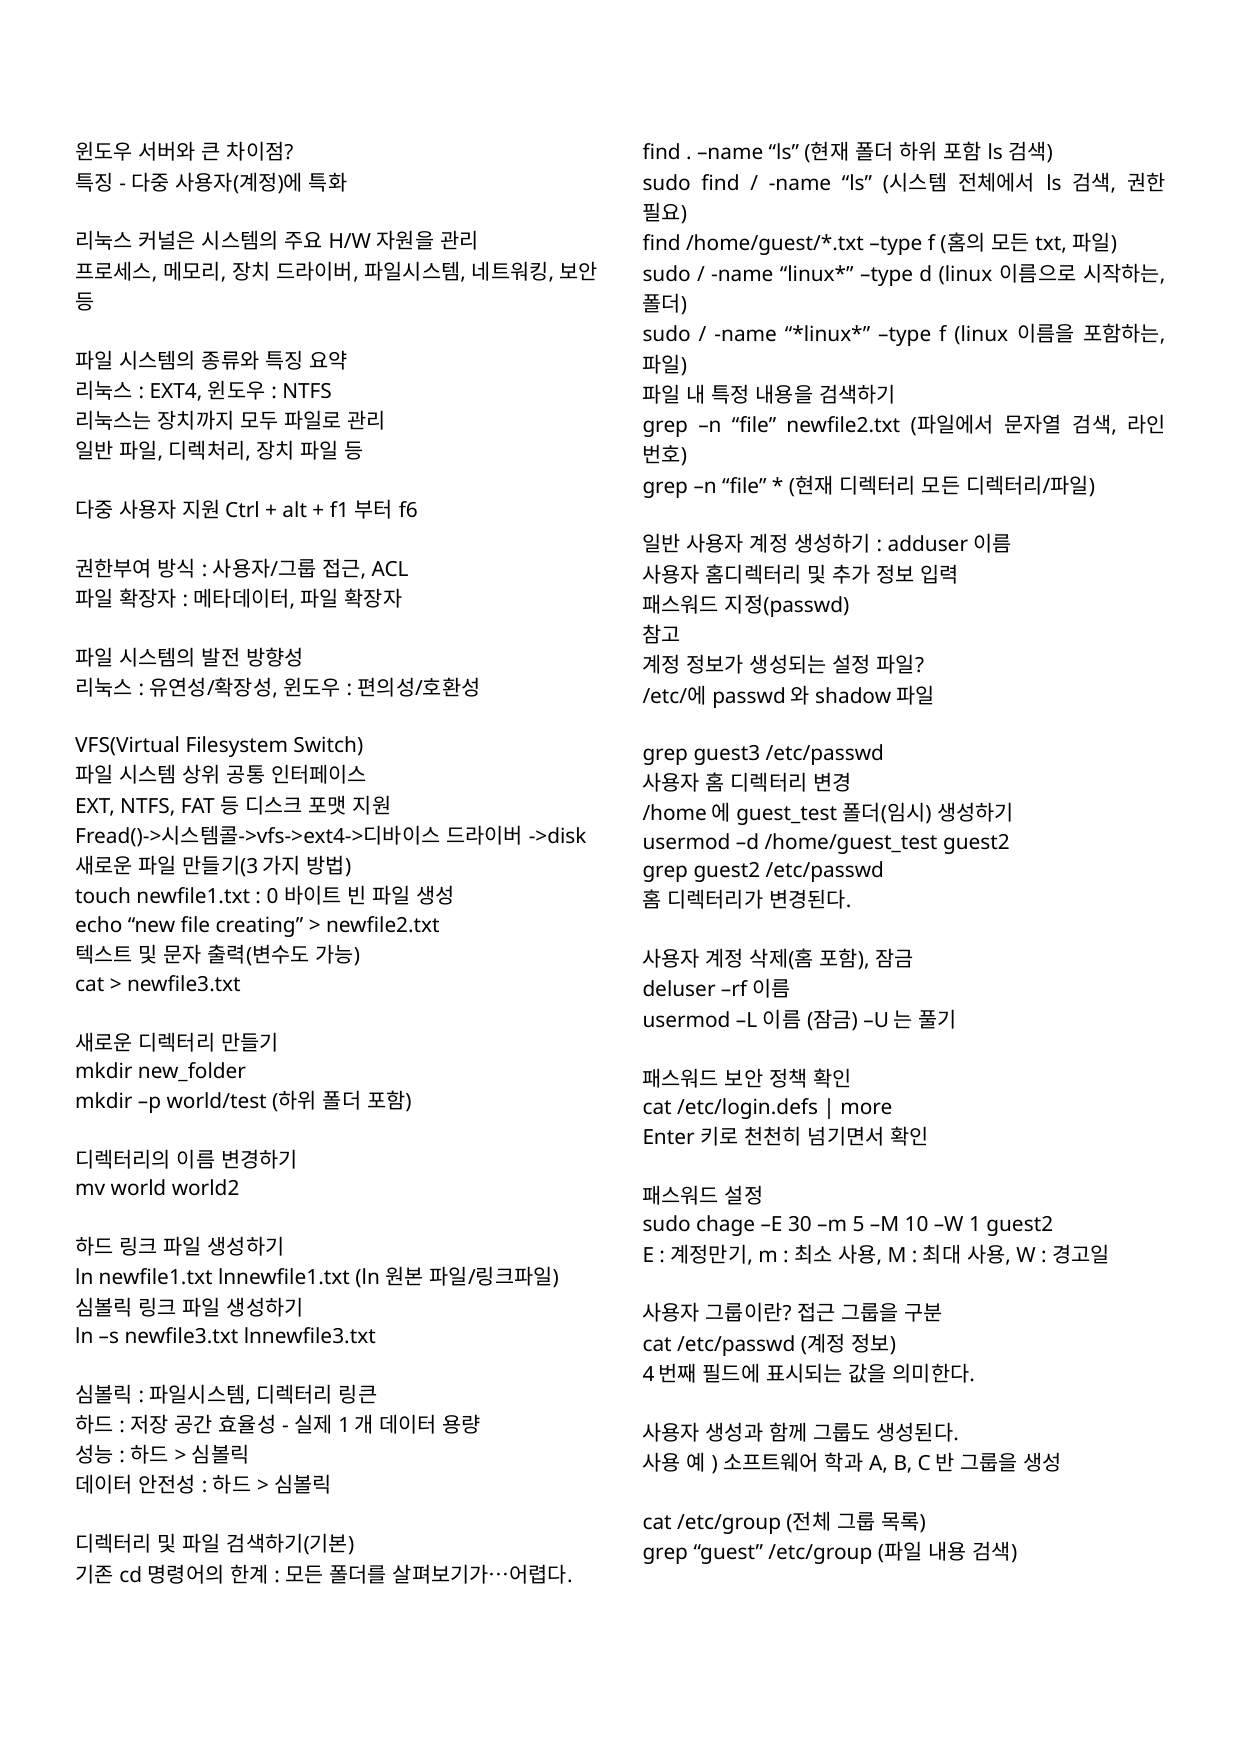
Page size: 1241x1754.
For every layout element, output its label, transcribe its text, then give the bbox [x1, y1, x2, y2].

text 리눅스는 장치까지 모두 파일로 관리 [75, 404, 598, 435]
text sudo / -name “*linux*” –type f (linux 이름을 포함하는, 파일) 파일 내 특정 내용을 검색하기 [642, 317, 1165, 408]
text echo “new file creating” > newfile2.txt [75, 910, 598, 938]
text ln –s newfile3.txt lnnewfile3.txt [75, 1321, 598, 1349]
text sudo / -name “linux*” –type d (linux 이름으로 시작하는, 폴더) [642, 257, 1165, 317]
text /etc/에 passwd와 shadow 파일 [642, 679, 1165, 709]
text 다중 사용자 지원Ctrl + alt + f1 부터 f6 [75, 493, 598, 524]
text cat /etc/group (전체 그룹 목록) [642, 1505, 1165, 1535]
text mkdir new_folder [75, 1056, 598, 1084]
text grep –n “file” newfile2.txt (파일에서 문자열 검색, 라인 번호) [642, 408, 1165, 469]
text 사용자 홈디렉터리 및 추가 정보 입력 [642, 558, 1165, 588]
text E : 계정만기, m : 최소 사용, M : 최대 사용, W : 경고일 [642, 1238, 1165, 1268]
text cat /etc/passwd (계정 정보) [642, 1327, 1165, 1357]
text cat > newfile3.txt [75, 969, 598, 997]
text grep “guest” /etc/group (파일 내용 검색) [642, 1535, 1165, 1566]
text 일반 사용자 계정 생성하기 : adduser 이름 [642, 528, 1165, 558]
text Enter 키로 천천히 넘기면서 확인 [642, 1120, 1165, 1151]
text 리눅스 커널은 시스템의 주요 H/W 자원을 관리 [75, 196, 598, 255]
text ln newfile1.txt lnnewfile1.txt (ln 원본 파일/링크파일) [75, 1260, 598, 1291]
text grep guest3 /etc/passwd [642, 738, 1165, 766]
text /home에 guest_test 폴더(임시) 생성하기 [642, 796, 1165, 827]
text mkdir –p world/test (하위 폴더 포함) [75, 1084, 598, 1115]
text 파일 확장자 : 메타데이터, 파일 확장자 [75, 582, 598, 613]
text 패스워드 보안 정책 확인 [642, 1062, 1165, 1092]
text 패스워드 지정(passwd) [642, 588, 1165, 618]
text find . –name “ls” (현재 폴더 하위 포함 ls 검색) [642, 136, 1165, 166]
text 사용자 생성과 함께 그룹도 생성된다. [642, 1416, 1165, 1446]
text 사용자 계정 삭제(홈 포함), 잠금 [642, 942, 1165, 973]
text 새로운 디렉터리 만들기 [75, 1026, 598, 1056]
text touch newfile1.txt : 0 바이트 빈 파일 생성 [75, 880, 598, 910]
text 기존 cd 명령어의 한계 : 모든 폴더를 살펴보기가…어렵다. [75, 1558, 598, 1588]
text 리눅스 : EXT4, 윈도우 : NTFS [75, 374, 598, 404]
text 일반 파일, 디렉처리, 장치 파일 등 [75, 435, 598, 465]
text grep guest2 /etc/passwd [642, 855, 1165, 884]
text usermod –L 이름 (잠금) –U는 풀기 [642, 1003, 1165, 1033]
text 하드 : 저장 공간 효율성 - 실제 1개 데이터 용량 [75, 1408, 598, 1438]
text 4번째 필드에 표시되는 값을 의미한다. [642, 1357, 1165, 1387]
text 텍스트 및 문자 출력(변수도 가능) [75, 938, 598, 969]
text 데이터 안전성 : 하드 > 심볼릭 [75, 1469, 598, 1499]
text sudo find / -name “ls” (시스템 전체에서 ls 검색, 권한 필요) [642, 166, 1165, 227]
text 홈 디렉터리가 변경된다. [642, 884, 1165, 914]
text deluser –rf 이름 [642, 973, 1165, 1003]
text 사용 예 ) 소프트웨어 학과 A, B, C반 그룹을 생성 [642, 1446, 1165, 1477]
text 참고 [642, 618, 1165, 649]
text 파일 시스템의 종류와 특징 요약 [75, 344, 598, 374]
text find /home/guest/*.txt –type f (홈의 모든 txt, 파일) [642, 227, 1165, 257]
text 사용자 홈 디렉터리 변경 [642, 766, 1165, 796]
text EXT, NTFS, FAT 등 디스크 포맷 지원 Fread()->시스템콜->vfs->ext4->디바이스 드라이버 ->disk [75, 789, 598, 849]
text 새로운 파일 만들기(3가지 방법) [75, 849, 598, 880]
text 특징 - 다중 사용자(계정)에 특화 [75, 166, 598, 196]
text 사용자 그룹이란? 접근 그룹을 구분 [642, 1268, 1165, 1327]
text 프로세스, 메모리, 장치 드라이버, 파일시스템, 네트워킹, 보안 등 [75, 255, 598, 316]
text 심볼릭 : 파일시스템, 디렉터리 링큰 [75, 1349, 598, 1408]
text 리눅스 : 유연성/확장성, 윈도우 : 편의성/호환성 [75, 671, 598, 702]
text cat /etc/login.defs | more [642, 1092, 1165, 1120]
text 심볼릭 링크 파일 생성하기 [75, 1291, 598, 1321]
text 디렉터리 및 파일 검색하기(기본) [75, 1499, 598, 1558]
text 파일 시스템 상위 공통 인터페이스 [75, 759, 598, 789]
text usermod –d /home/guest_test guest2 [642, 827, 1165, 855]
text VFS(Virtual Filesystem Switch) [75, 702, 598, 759]
text 패스워드 설정 [642, 1179, 1165, 1209]
text sudo chage –E 30 –m 5 –M 10 –W 1 guest2 [642, 1209, 1165, 1238]
text 성능 : 하드 > 심볼릭 [75, 1438, 598, 1469]
text 디렉터리의 이름 변경하기 [75, 1143, 598, 1173]
text 계정 정보가 생성되는 설정 파일? [642, 649, 1165, 679]
text 윈도우 서버와 큰 차이점? [75, 136, 598, 166]
text 권한부여 방식 : 사용자/그룹 접근, ACL [75, 552, 598, 582]
text mv world world2 하드 링크 파일 생성하기 [75, 1173, 598, 1260]
text grep –n “file” * (현재 디렉터리 모든 디렉터리/파일) [642, 469, 1165, 499]
text 파일 시스템의 발전 방향성 [75, 641, 598, 671]
